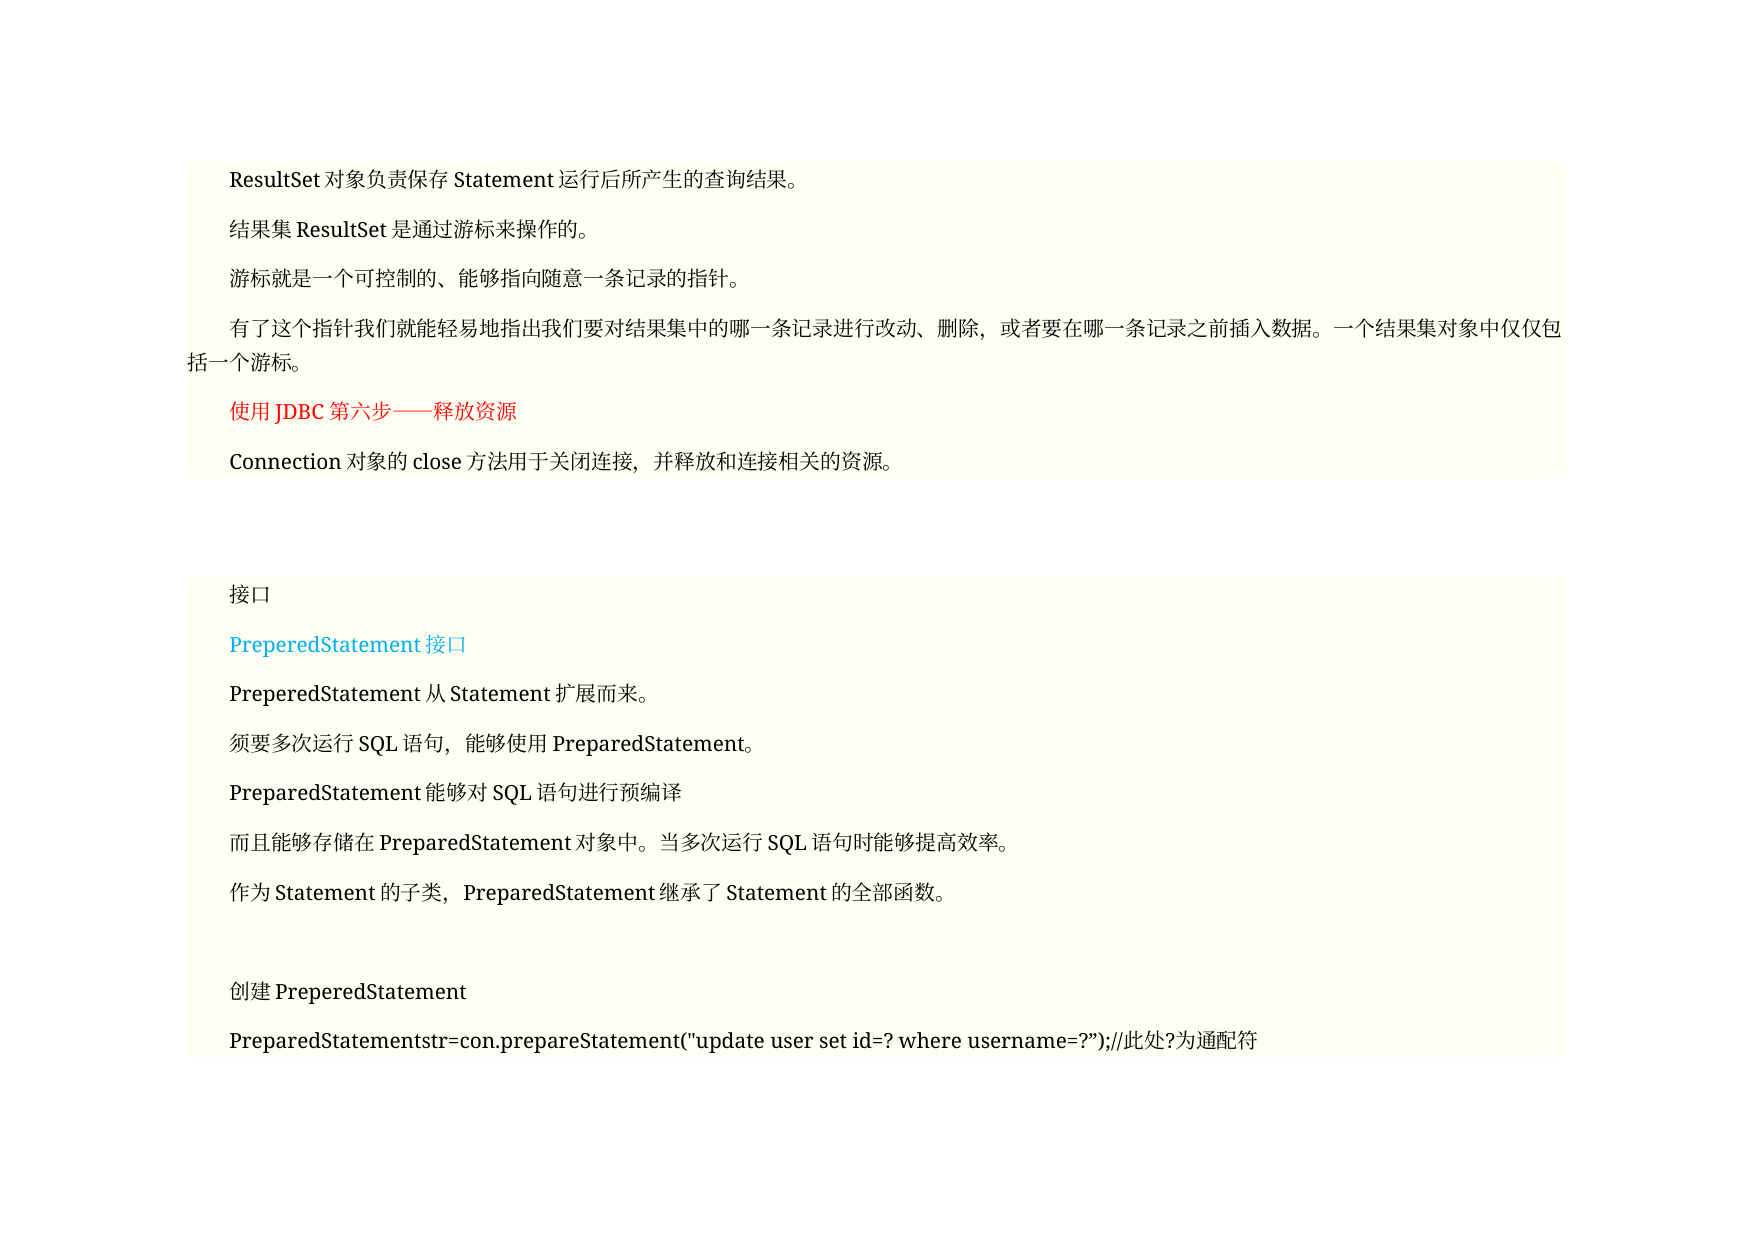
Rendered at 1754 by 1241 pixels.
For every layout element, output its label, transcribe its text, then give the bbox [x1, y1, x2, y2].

text 游标就是一个可控制的、能够指向随意一条记录的指针。 [187, 261, 1566, 295]
text PreparedStatementstr=con.prepareStatement("update user set id=? where username=?”);//此处?为通配符 [187, 1023, 1566, 1057]
text 有了这个指针我们就能轻易地指出我们要对结果集中的哪一条记录进行改动、删除，或者要在哪一条记录之前插入数据。一个结果集对象中仅仅包括一个游标。 [187, 310, 1566, 378]
text PreperedStatement从Statement扩展而来。 [187, 676, 1566, 710]
text 创建PreperedStatement [187, 973, 1566, 1007]
text 使用JDBC 第六步——释放资源 [187, 394, 1566, 428]
text ResultSet对象负责保存Statement运行后所产生的查询结果。 [187, 162, 1566, 196]
text 结果集ResultSet是通过游标来操作的。 [187, 211, 1566, 245]
text PreparedStatement能够对SQL语句进行预编译 [187, 775, 1566, 809]
text 而且能够存储在PreparedStatement对象中。当多次运行SQL语句时能够提高效率。 [187, 824, 1566, 858]
picture [449, 637, 464, 653]
text 须要多次运行SQL语句，能够使用PreparedStatement。 [187, 725, 1566, 759]
text 作为Statement的子类，PreparedStatement继承了Statement的全部函数。 [187, 874, 1566, 908]
text PreperedStatement接口 [187, 626, 1566, 660]
text Connection对象的close方法用于关闭连接，并释放和连接相关的资源。 [187, 443, 1566, 477]
text 接口 [187, 577, 1566, 611]
